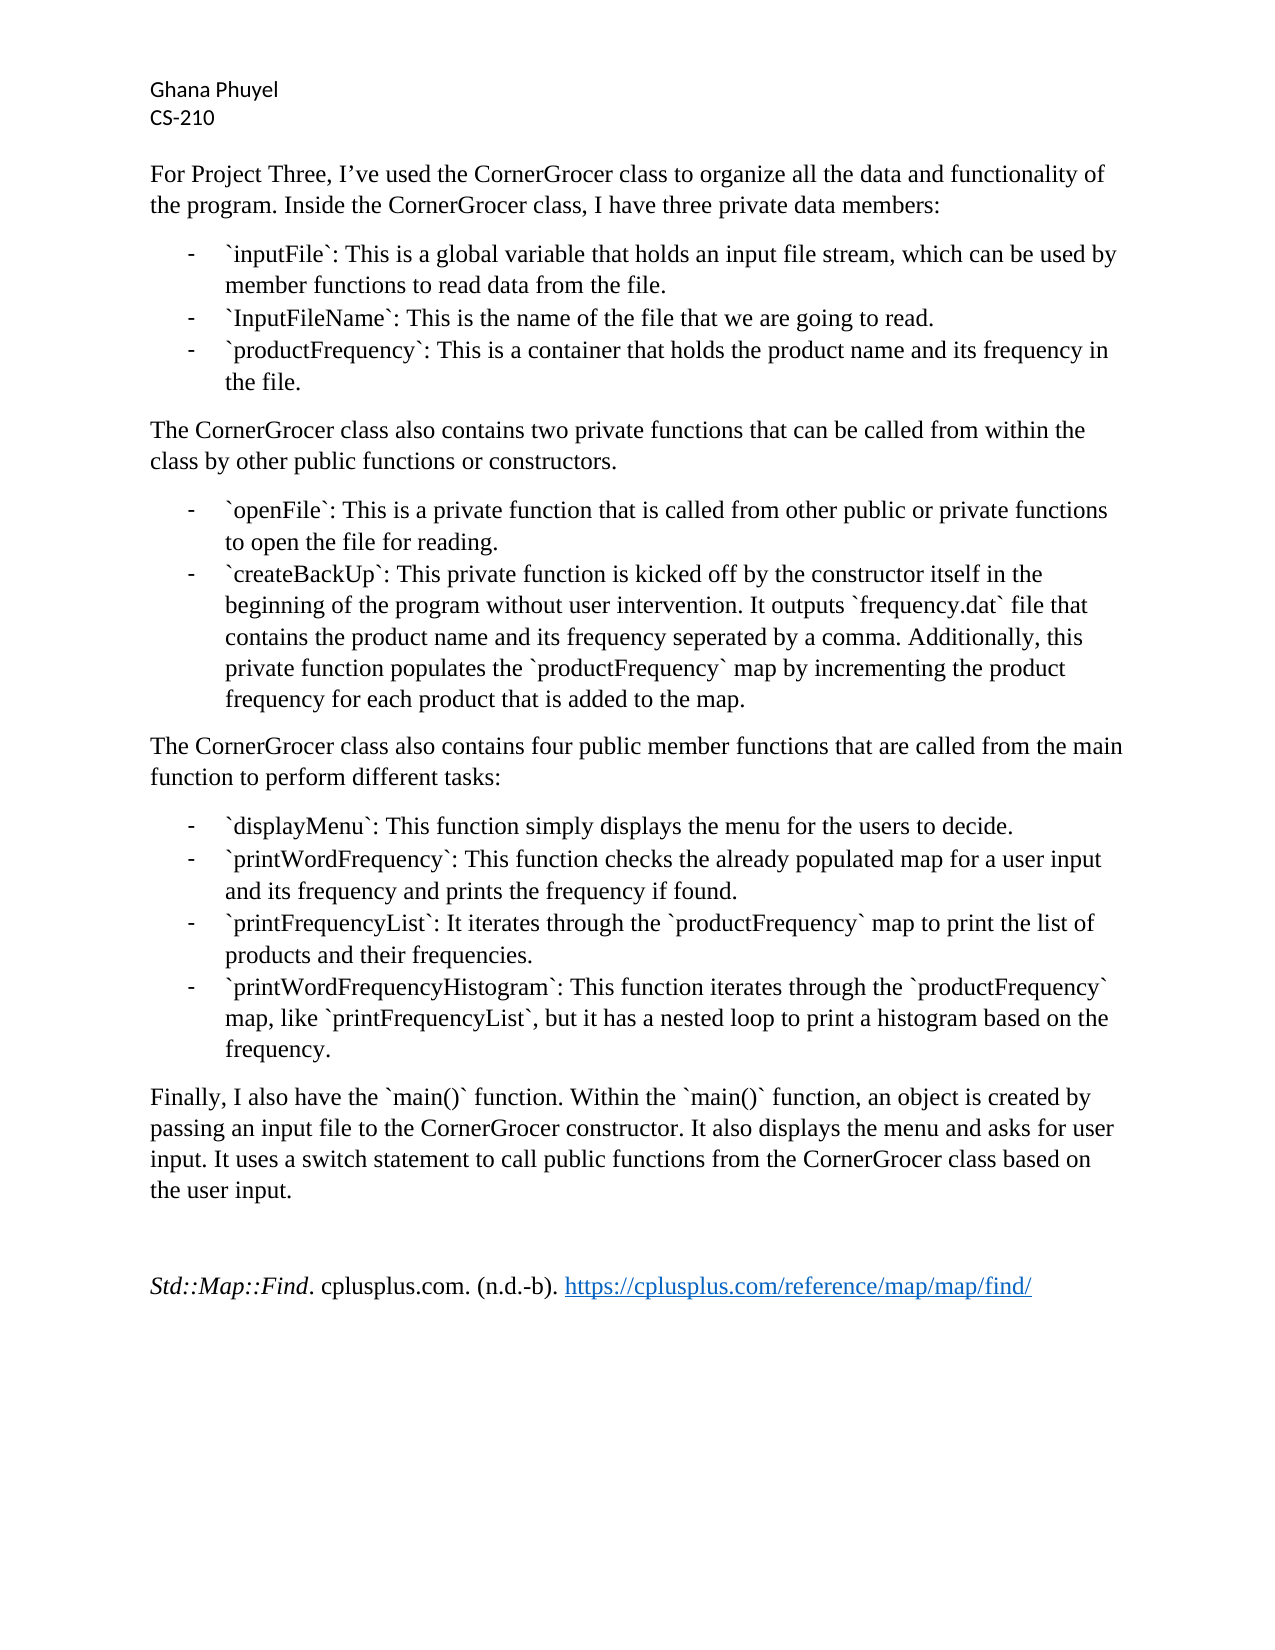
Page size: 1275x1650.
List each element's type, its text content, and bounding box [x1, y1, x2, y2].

text The CornerGrocer class also contains two private functions that can be called from within the class by other public functions or constructors. [150, 415, 1125, 475]
text Finally, I also have the `main()` function. Within the `main()` function, an object is created by passing an input file to the CornerGrocer constructor. It also displays the menu and asks for user input. It uses a switch statement to call public functions from the CornerGrocer class based on the user input. [150, 1082, 1125, 1204]
list `printFrequencyList`: It iterates through the `productFrequency` map to print the list of products and their frequencies. [187, 907, 1125, 968]
list `displayMenu`: This function simply displays the menu for the users to decide. [187, 810, 1125, 841]
list `productFrequency`: This is a container that holds the product name and its frequency in the file. [187, 334, 1125, 396]
list `openFile`: This is a private function that is called from other public or private functions to open the file for reading. [187, 494, 1125, 555]
list `printWordFrequency`: This function checks the already populated map for a user input and its frequency and prints the frequency if found. [187, 843, 1125, 904]
text The CornerGrocer class also contains four public member functions that are called from the main function to perform different tasks: [150, 731, 1125, 791]
list `InputFileName`: This is the name of the file that we are going to read. [187, 302, 1125, 332]
text For Project Three, I’ve used the CornerGrocer class to organize all the data and functionality of the program. Inside the CornerGrocer class, I have three private data members: [150, 159, 1125, 219]
list `inputFile`: This is a global variable that holds an input file stream, which can be used by member functions to read data from the file. [187, 238, 1125, 299]
text Std::Map::Find. cplusplus.com. (n.d.-b). https://cplusplus.com/reference/map/map/find/ [150, 1271, 1125, 1299]
list `createBackUp`: This private function is kicked off by the constructor itself in the beginning of the program without user intervention. It outputs `frequency.dat` file that contains the product name and its frequency seperated by a comma. Additionally, this private function populates the `productFrequency` map by incrementing the product frequency for each product that is added to the map. [187, 558, 1125, 712]
list `printWordFrequencyHistogram`: This function iterates through the `productFrequency` map, like `printFrequencyList`, but it has a nested loop to print a histogram based on the frequency. [187, 971, 1125, 1063]
